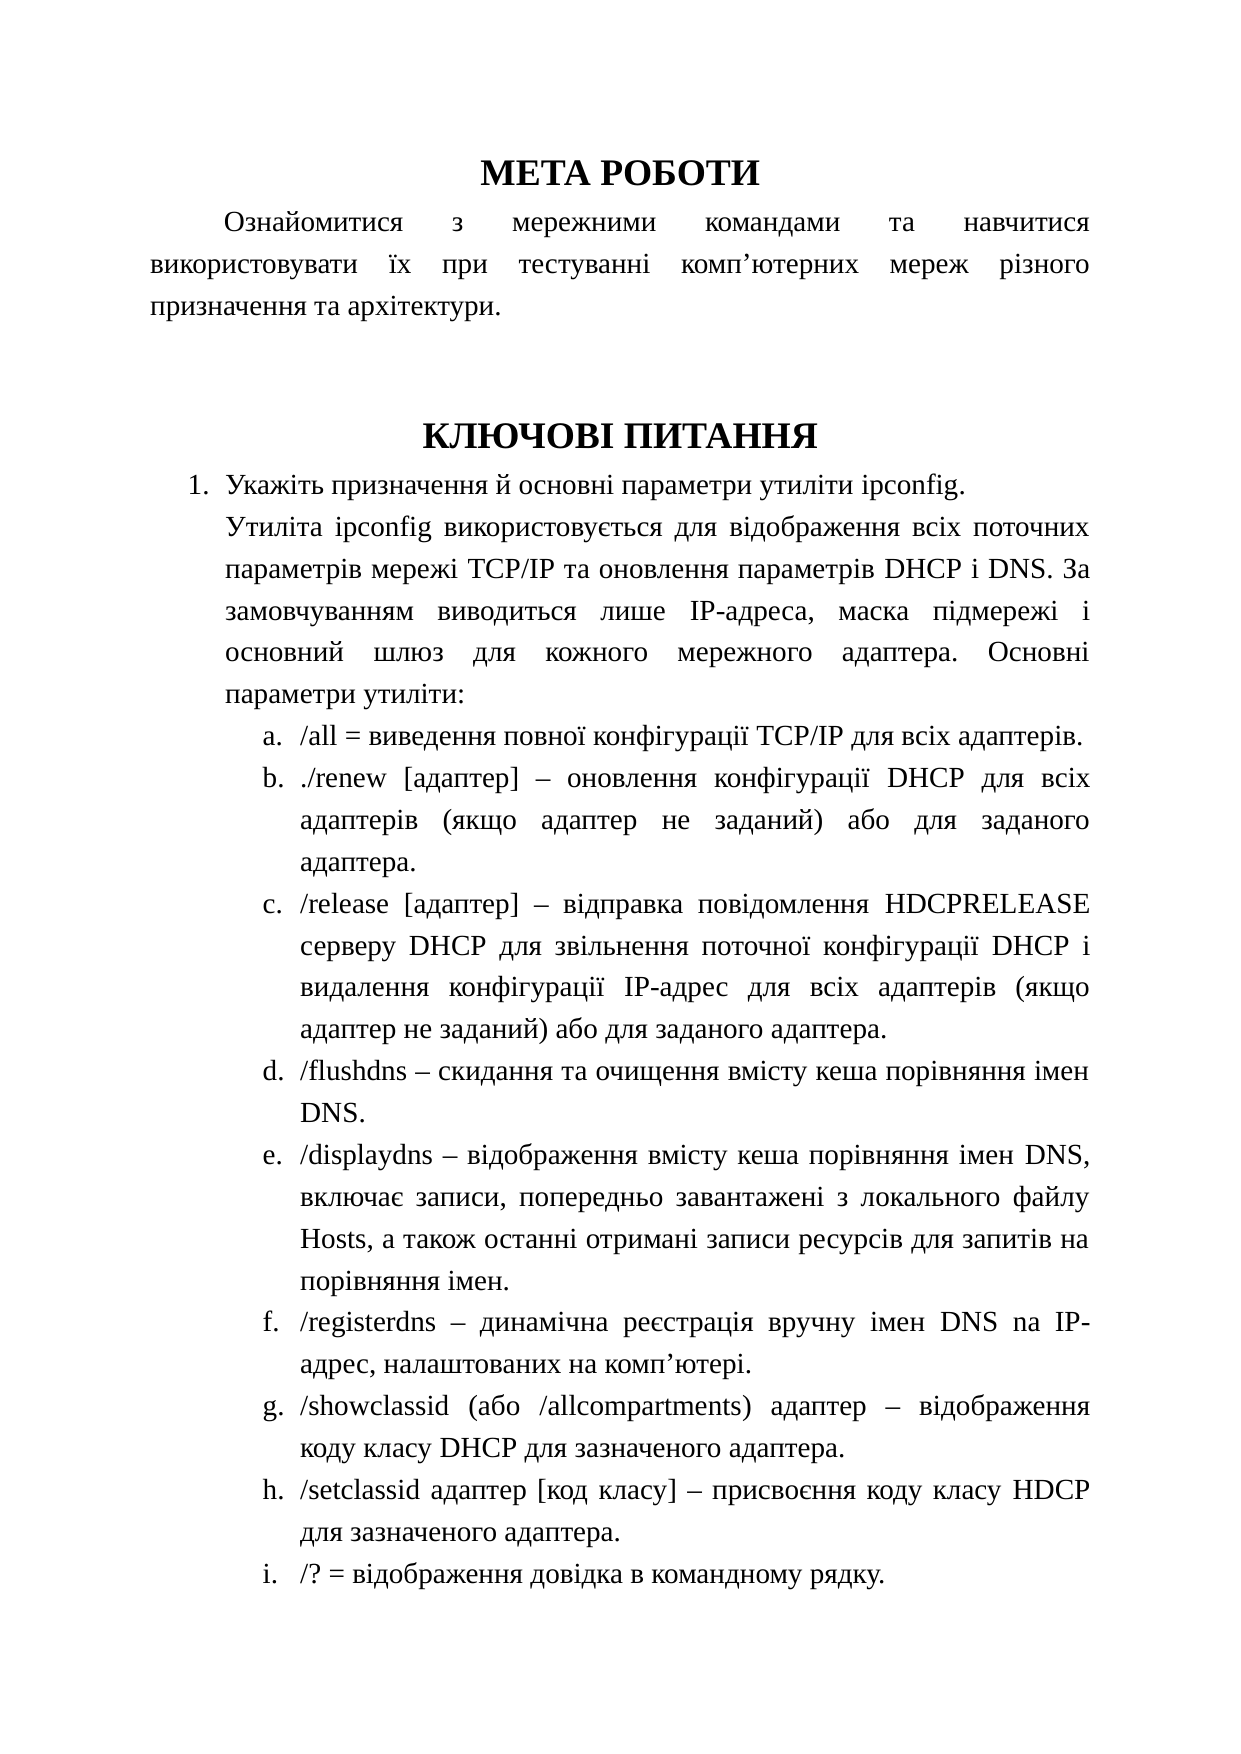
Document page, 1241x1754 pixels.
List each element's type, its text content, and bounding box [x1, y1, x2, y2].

list /flushdns – скидання та очищення вмісту кеша порівняння імен DNS. [262, 1053, 1090, 1129]
list Утиліта ipconfig використовується для відображення всіх поточних параметрів мережі TCP/IP та оновлення параметрів DHCP і DNS. За замовчуванням виводиться лише IP-адреса, маска підмережі і основний шлюз для кожного мережного адаптера. Основні параметри утиліти: [225, 509, 1090, 710]
list /registerdns – динамічна реєстрація вручну імен DNS nа IP-адрес, налаштованих на комп’ютері. [262, 1304, 1090, 1380]
list /all = виведення повної конфігурації TCP/IP для всіх адаптерів. [262, 718, 1090, 752]
list /setclassid адаптер [код класу] – присвоєння коду класу HDCP для зазначеного адаптера. [262, 1472, 1090, 1547]
list /displaydns – відображення вмісту кеша порівняння імен DNS, включає записи, попередньо завантажені з локального файлу Hosts, а також останні отримані записи ресурсів для запитів на порівняння імен. [262, 1137, 1090, 1296]
list /release [адаптер] – відправка повідомлення HDCPRELEASE серверу DHCP для звільнення поточної конфігурації DHCP і видалення конфігурації IP-адрес для всіх адаптерів (якщо адаптер не заданий) або для заданого адаптера. [262, 886, 1090, 1045]
text Ознайомитися з мережними командами та навчитися використовувати їх при тестуванні комп’ютерних мереж різного призначення та архітектури. [150, 204, 1090, 321]
list ./renew [адаптер] – оновлення конфігурації DHCP для всіх адаптерів (якщо адаптер не заданий) або для заданого адаптера. [262, 760, 1090, 877]
text МЕТА РОБОТИ [150, 150, 1090, 193]
list Укажіть призначення й основні параметри утиліти ipconfig. [187, 467, 1090, 501]
list /showclassid (або /allcompartments) адаптер – відображення коду класу DHCP для зазначеного адаптера. [262, 1388, 1090, 1464]
list /? = відображення довідка в командному рядку. [262, 1556, 1090, 1589]
text КЛЮЧОВІ ПИТАННЯ [150, 413, 1090, 456]
